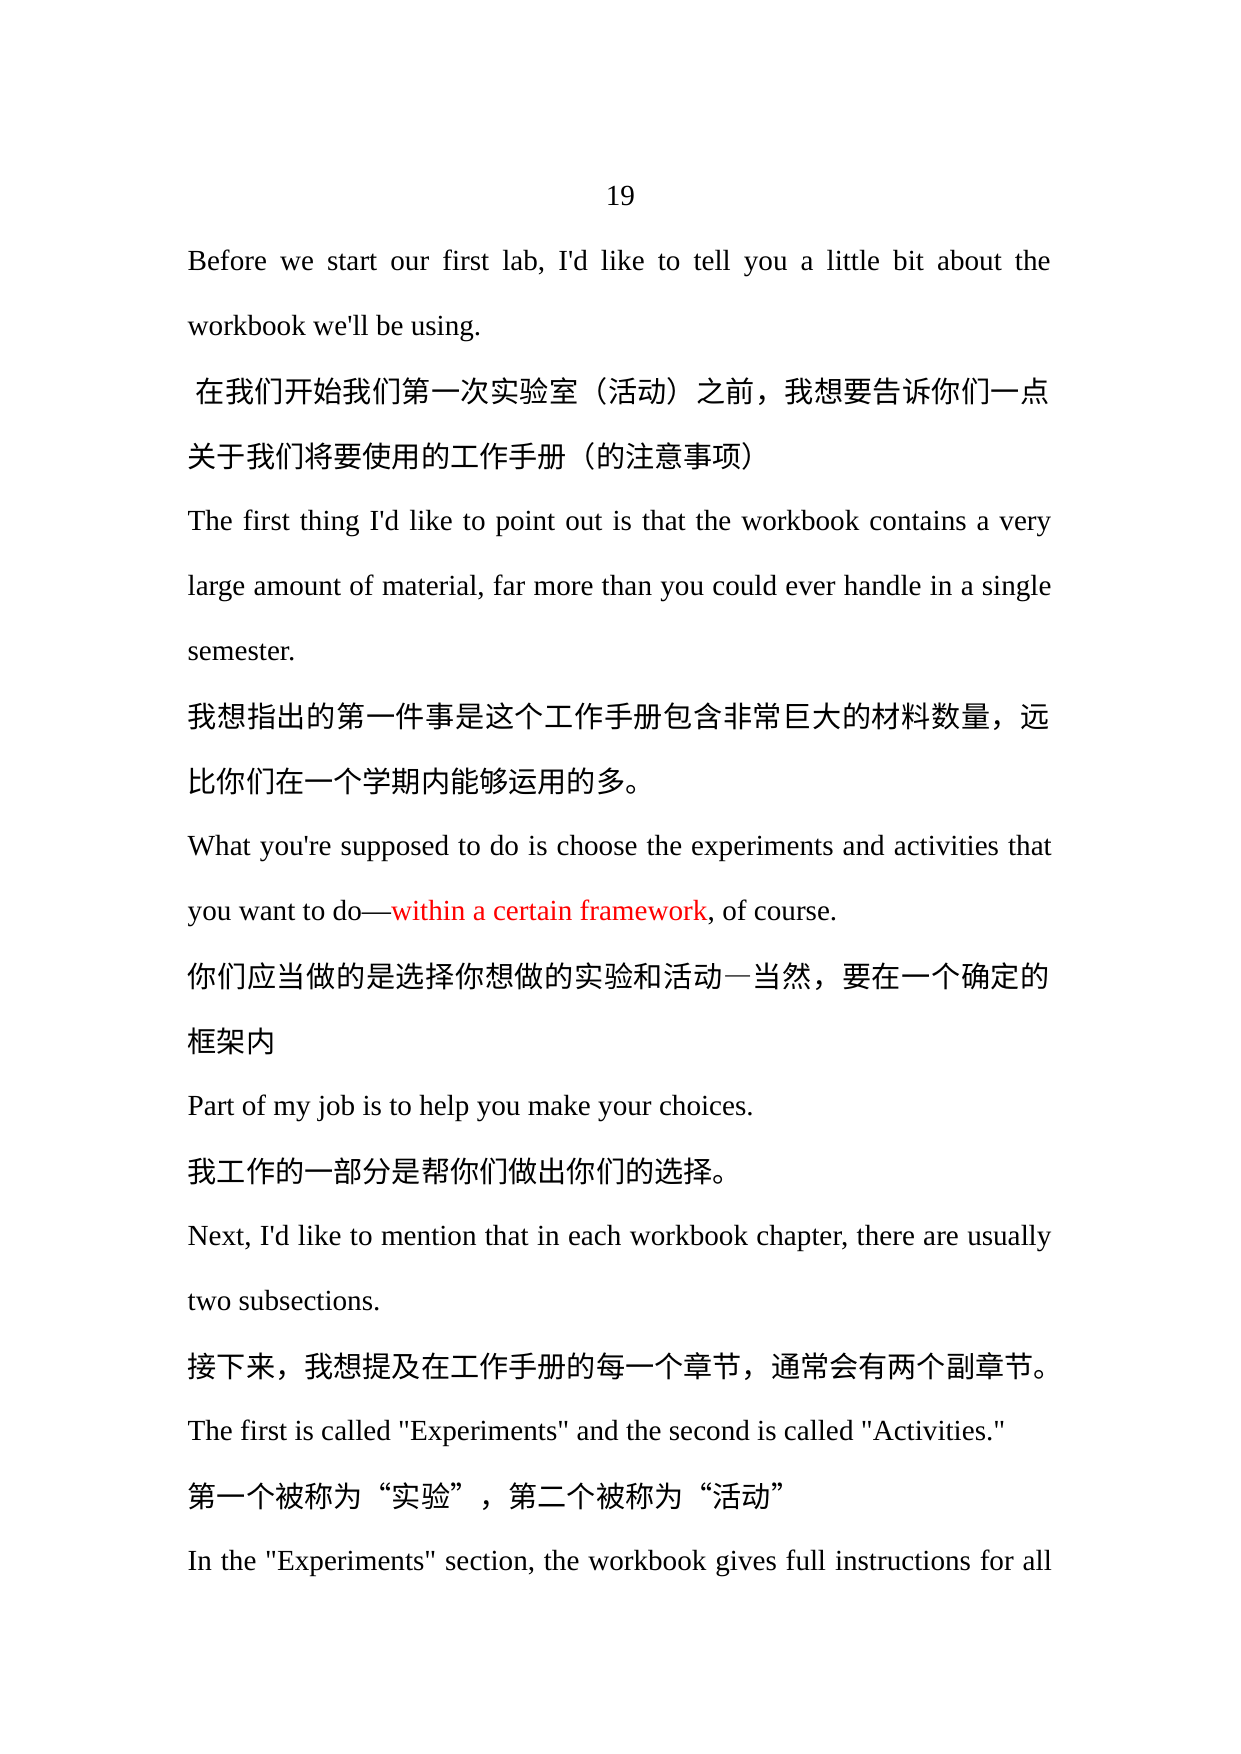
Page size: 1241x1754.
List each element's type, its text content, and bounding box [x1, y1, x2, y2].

text 我工作的一部分是帮你们做出你们的选择。 [187, 1137, 1053, 1202]
text Next, I'd like to mention that in each workbook chapter, there are usually two subsections. [187, 1202, 1053, 1332]
text 在我们开始我们第一次实验室（活动）之前，我想要告诉你们一点关于我们将要使用的工作手册（的注意事项） [187, 357, 1053, 487]
text The first thing I'd like to point out is that the workbook contains a very large amount of material, far more than you could ever handle in a single semester. [187, 487, 1053, 682]
text 接下来，我想提及在工作手册的每一个章节，通常会有两个副章节。 [187, 1332, 1053, 1397]
text Part of my job is to help you make your choices. [187, 1072, 1053, 1137]
text What you're supposed to do is choose the experiments and activities that you want to do—within a certain framework, of course. [187, 812, 1053, 942]
text Before we start our first lab, I'd like to tell you a little bit about the workbook we'll be using. [187, 227, 1053, 357]
text 你们应当做的是选择你想做的实验和活动—当然，要在一个确定的框架内 [187, 942, 1053, 1072]
text The first is called "Experiments" and the second is called "Activities." [187, 1397, 1053, 1462]
text 19 [187, 162, 1053, 227]
text 我想指出的第一件事是这个工作手册包含非常巨大的材料数量，远比你们在一个学期内能够运用的多。 [187, 682, 1053, 812]
text 第一个被称为“实验”，第二个被称为“活动” [187, 1462, 1053, 1527]
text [187, 1527, 1053, 1592]
